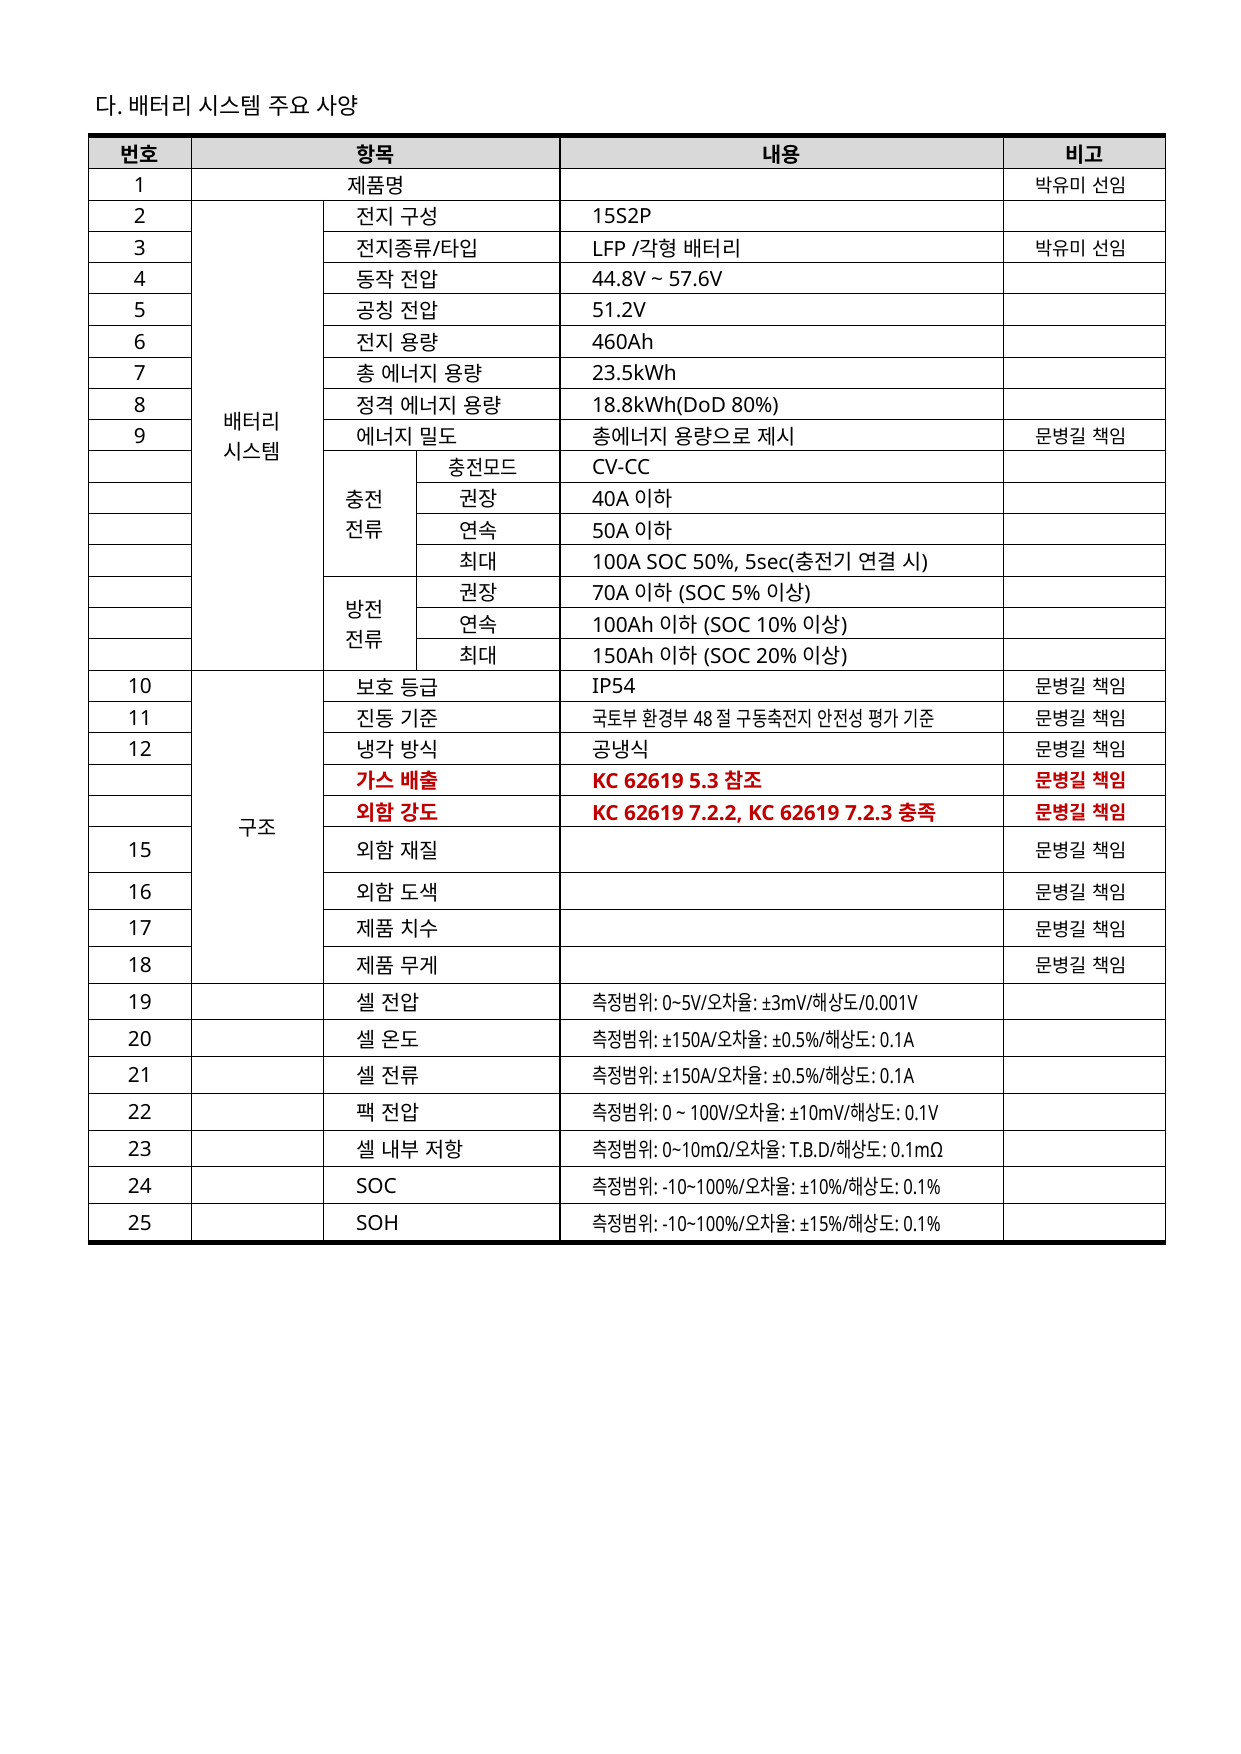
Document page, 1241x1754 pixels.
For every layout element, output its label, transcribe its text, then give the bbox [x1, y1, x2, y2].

table_cell 25 [89, 1204, 191, 1240]
table_cell [561, 827, 1003, 872]
table_cell 100A SOC 50%, 5sec(충전기 연결 시) [561, 545, 1003, 576]
table_cell 460Ah [561, 326, 1003, 357]
table_cell 셀 전압 [324, 984, 559, 1019]
table_cell LFP /각형 배터리 [561, 232, 1003, 262]
table_cell 전지 구성 [324, 201, 559, 231]
table_cell 측정범위: 0~10mΩ/오차율: T.B.D/해상도: 0.1mΩ [561, 1131, 1003, 1166]
table_cell 제품 치수 [324, 910, 559, 946]
table_cell 17 [89, 910, 191, 946]
table_cell 연속 [417, 514, 559, 544]
table_cell [1004, 984, 1165, 1019]
table_cell 문병길 책임 [1004, 765, 1165, 795]
table_cell [1004, 483, 1165, 513]
table_cell 구조 [192, 671, 323, 982]
table_cell 문병길 책임 [1004, 796, 1165, 826]
table_cell 전지 용량 [324, 326, 559, 357]
table_cell [561, 910, 1003, 946]
table_cell [1004, 263, 1165, 293]
table_cell 셀 온도 [324, 1020, 559, 1056]
table_cell 2 [89, 201, 191, 231]
table_cell 문병길 책임 [1004, 420, 1165, 450]
table_cell 보호 등급 [324, 671, 559, 701]
table_cell 3 [89, 232, 191, 262]
table_cell 공냉식 [561, 733, 1003, 763]
table_cell KC 62619 7.2.2, KC 62619 7.2.3 충족 [561, 796, 1003, 826]
table_cell [561, 169, 1003, 199]
table_cell [1004, 1020, 1165, 1056]
table_cell [192, 984, 323, 1019]
table_cell 진동 기준 [324, 702, 559, 732]
table_cell 방전 전류 [324, 577, 416, 670]
table_cell 문병길 책임 [1004, 671, 1165, 701]
table_cell 공칭 전압 [324, 294, 559, 325]
table_cell 동작 전압 [324, 263, 559, 293]
table_header 항목 [192, 138, 559, 168]
table_cell SOC [324, 1167, 559, 1203]
subtitle 배터리 시스템 주요 사양 [96, 87, 1144, 121]
table_cell 9 [89, 420, 191, 450]
table_cell 외함 재질 [324, 827, 559, 872]
table_cell [89, 639, 191, 670]
table_cell 15 [89, 827, 191, 872]
table_cell [1004, 201, 1165, 231]
table_cell 6 [89, 326, 191, 357]
table_cell [192, 1167, 323, 1203]
table_cell 40A 이하 [561, 483, 1003, 513]
table_cell KC 62619 5.3 참조 [561, 765, 1003, 795]
table_cell 측정범위: ±150A/오차율: ±0.5%/해상도: 0.1A [561, 1057, 1003, 1093]
table_cell [89, 545, 191, 576]
table_cell 51.2V [561, 294, 1003, 325]
table_cell 23.5kWh [561, 358, 1003, 388]
table_cell 권장 [417, 483, 559, 513]
table_header 번호 [89, 138, 191, 168]
table_cell 11 [89, 702, 191, 732]
table_cell [1004, 358, 1165, 388]
table_cell 총 에너지 용량 [324, 358, 559, 388]
table_cell [89, 765, 191, 795]
table_cell [89, 796, 191, 826]
table_cell 5 [89, 294, 191, 325]
table_cell 24 [89, 1167, 191, 1203]
table_cell [89, 514, 191, 544]
table_cell 1 [89, 169, 191, 199]
table_cell [561, 873, 1003, 909]
table_cell [1004, 577, 1165, 607]
table_cell 문병길 책임 [1004, 873, 1165, 909]
table_cell 23 [89, 1131, 191, 1166]
table_cell 21 [89, 1057, 191, 1093]
table_cell 측정범위: 0 ~ 100V/오차율: ±10mV/해상도: 0.1V [561, 1094, 1003, 1129]
table_cell 박유미 선임 [1004, 169, 1165, 199]
table_cell 44.8V ~ 57.6V [561, 263, 1003, 293]
table_cell 최대 [417, 545, 559, 576]
table_cell 100Ah 이하 (SOC 10% 이상) [561, 608, 1003, 638]
table_cell 50A 이하 [561, 514, 1003, 544]
table_cell IP54 [561, 671, 1003, 701]
table_cell [1004, 326, 1165, 357]
table_cell CV-CC [561, 451, 1003, 482]
table_cell 4 [89, 263, 191, 293]
table_cell 국토부 환경부 48절 구동축전지 안전성 평가 기준 [561, 702, 1003, 732]
table_cell [192, 1057, 323, 1093]
table_cell 12 [89, 733, 191, 763]
table_cell 70A 이하 (SOC 5% 이상) [561, 577, 1003, 607]
table_cell 배터리 시스템 [192, 201, 323, 670]
table_cell 19 [89, 984, 191, 1019]
table_cell 20 [89, 1020, 191, 1056]
table_cell 셀 전류 [324, 1057, 559, 1093]
table_cell 박유미 선임 [1004, 232, 1165, 262]
table_cell 측정범위: -10~100%/오차율: ±10%/해상도: 0.1% [561, 1167, 1003, 1203]
table_cell 측정범위: -10~100%/오차율: ±15%/해상도: 0.1% [561, 1204, 1003, 1240]
table_cell 15S2P [561, 201, 1003, 231]
table_cell 문병길 책임 [1004, 947, 1165, 982]
table_cell [192, 1204, 323, 1240]
table_cell [1004, 1057, 1165, 1093]
table_cell 측정범위: ±150A/오차율: ±0.5%/해상도: 0.1A [561, 1020, 1003, 1056]
table_header 비고 [1004, 138, 1165, 168]
table_cell 총에너지 용량으로 제시 [561, 420, 1003, 450]
table_cell 18.8kWh(DoD 80%) [561, 389, 1003, 419]
table_cell 150Ah 이하 (SOC 20% 이상) [561, 639, 1003, 670]
table_cell [1004, 514, 1165, 544]
table_cell 셀 내부 저항 [324, 1131, 559, 1166]
table_cell [1004, 1204, 1165, 1240]
table_header 내용 [561, 138, 1003, 168]
table_cell 권장 [417, 577, 559, 607]
table_cell [1004, 1131, 1165, 1166]
table_cell [89, 577, 191, 607]
table_cell [192, 1020, 323, 1056]
table_cell [1004, 639, 1165, 670]
table_cell 충전 전류 [324, 451, 416, 576]
table_cell 8 [89, 389, 191, 419]
table_cell [192, 1094, 323, 1129]
table_cell [1004, 1167, 1165, 1203]
table_cell [561, 947, 1003, 982]
table_cell SOH [324, 1204, 559, 1240]
table_cell 문병길 책임 [1004, 733, 1165, 763]
table_cell [89, 451, 191, 482]
table_cell 제품 무게 [324, 947, 559, 982]
table_cell [1004, 451, 1165, 482]
table_cell 팩 전압 [324, 1094, 559, 1129]
table_cell 문병길 책임 [1004, 910, 1165, 946]
table_cell 외함 도색 [324, 873, 559, 909]
table_cell 22 [89, 1094, 191, 1129]
table_cell 전지종류/타입 [324, 232, 559, 262]
table_cell [1004, 389, 1165, 419]
table_cell 연속 [417, 608, 559, 638]
table_cell 외함 강도 [324, 796, 559, 826]
table_cell 측정범위: 0~5V/오차율: ±3mV/해상도/0.001V [561, 984, 1003, 1019]
table_cell [1004, 1094, 1165, 1129]
table_cell [89, 483, 191, 513]
table_cell [1004, 608, 1165, 638]
table_cell 에너지 밀도 [324, 420, 559, 450]
table_cell 18 [89, 947, 191, 982]
table_cell [89, 608, 191, 638]
table_cell [1004, 294, 1165, 325]
table_cell [192, 1131, 323, 1166]
table_cell 제품명 [192, 169, 559, 199]
table_cell 충전모드 [417, 451, 559, 482]
table_cell 7 [89, 358, 191, 388]
table_cell 16 [89, 873, 191, 909]
table_cell 냉각 방식 [324, 733, 559, 763]
table_cell 문병길 책임 [1004, 702, 1165, 732]
table_cell 가스 배출 [324, 765, 559, 795]
table_cell 10 [89, 671, 191, 701]
table_cell 최대 [417, 639, 559, 670]
table_cell 정격 에너지 용량 [324, 389, 559, 419]
table_cell 문병길 책임 [1004, 827, 1165, 872]
table_cell [1004, 545, 1165, 576]
